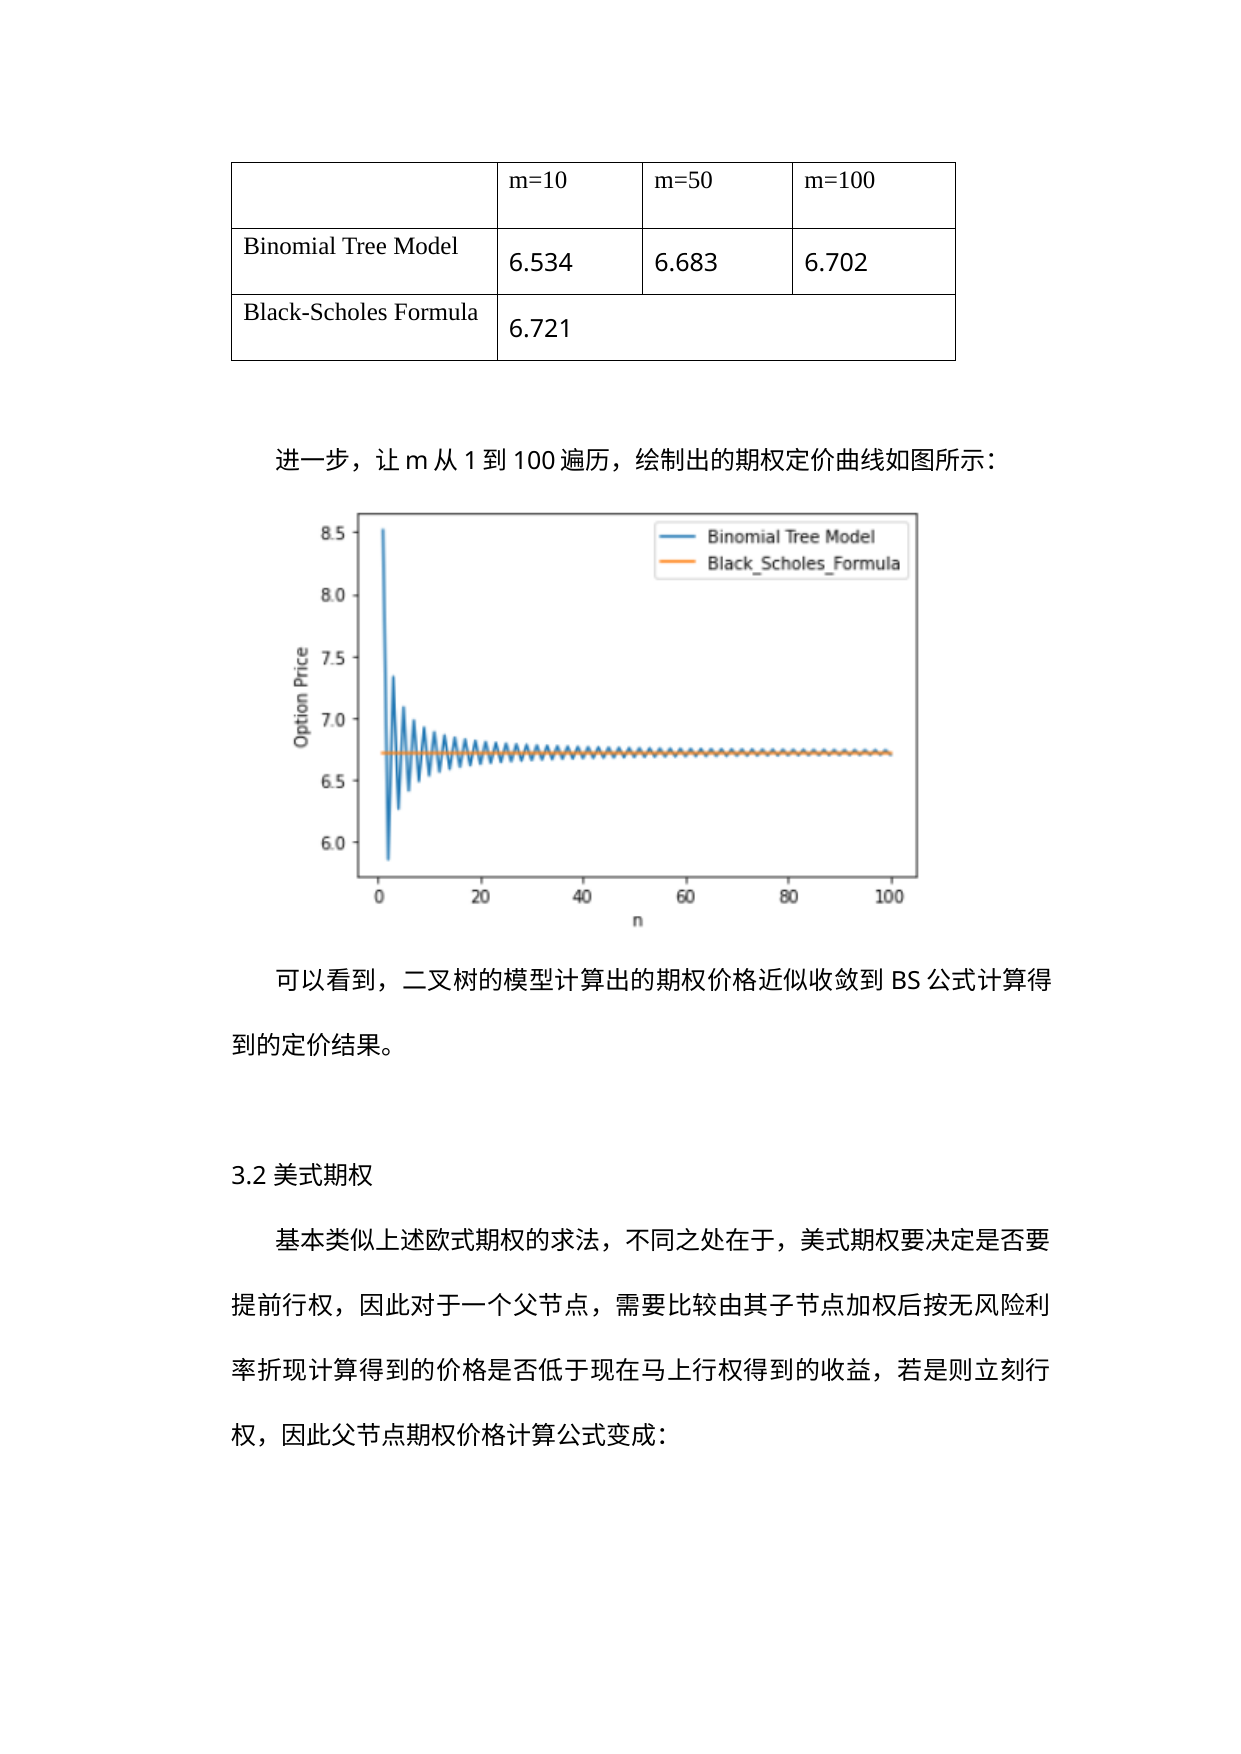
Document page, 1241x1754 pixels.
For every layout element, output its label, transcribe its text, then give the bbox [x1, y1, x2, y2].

table_header [232, 163, 497, 228]
table_cell 6.721 [498, 295, 955, 360]
table_header m=50 [643, 163, 792, 228]
table_cell Black-Scholes Formula [232, 295, 497, 360]
text 3.2 美式期权 [187, 1141, 1053, 1206]
table_header m=100 [793, 163, 955, 228]
table_cell 6.683 [643, 229, 792, 294]
text 基本类似上述欧式期权的求法，不同之处在于，美式期权要决定是否要提前行权，因此对于一个父节点，需要比较由其子节点加权后按无风险利率折现计算得到的价格是否低于现在马上行权得到的收益，若是则立刻行权，因此父节点期权价格计算公式变成： [231, 1206, 1053, 1466]
table_cell 6.534 [498, 229, 642, 294]
table_cell 6.702 [793, 229, 955, 294]
text 进一步，让m从1到100遍历，绘制出的期权定价曲线如图所示： [231, 426, 1053, 491]
picture [274, 496, 953, 940]
table_cell Binomial Tree Model [232, 229, 497, 294]
table_header m=10 [498, 163, 642, 228]
